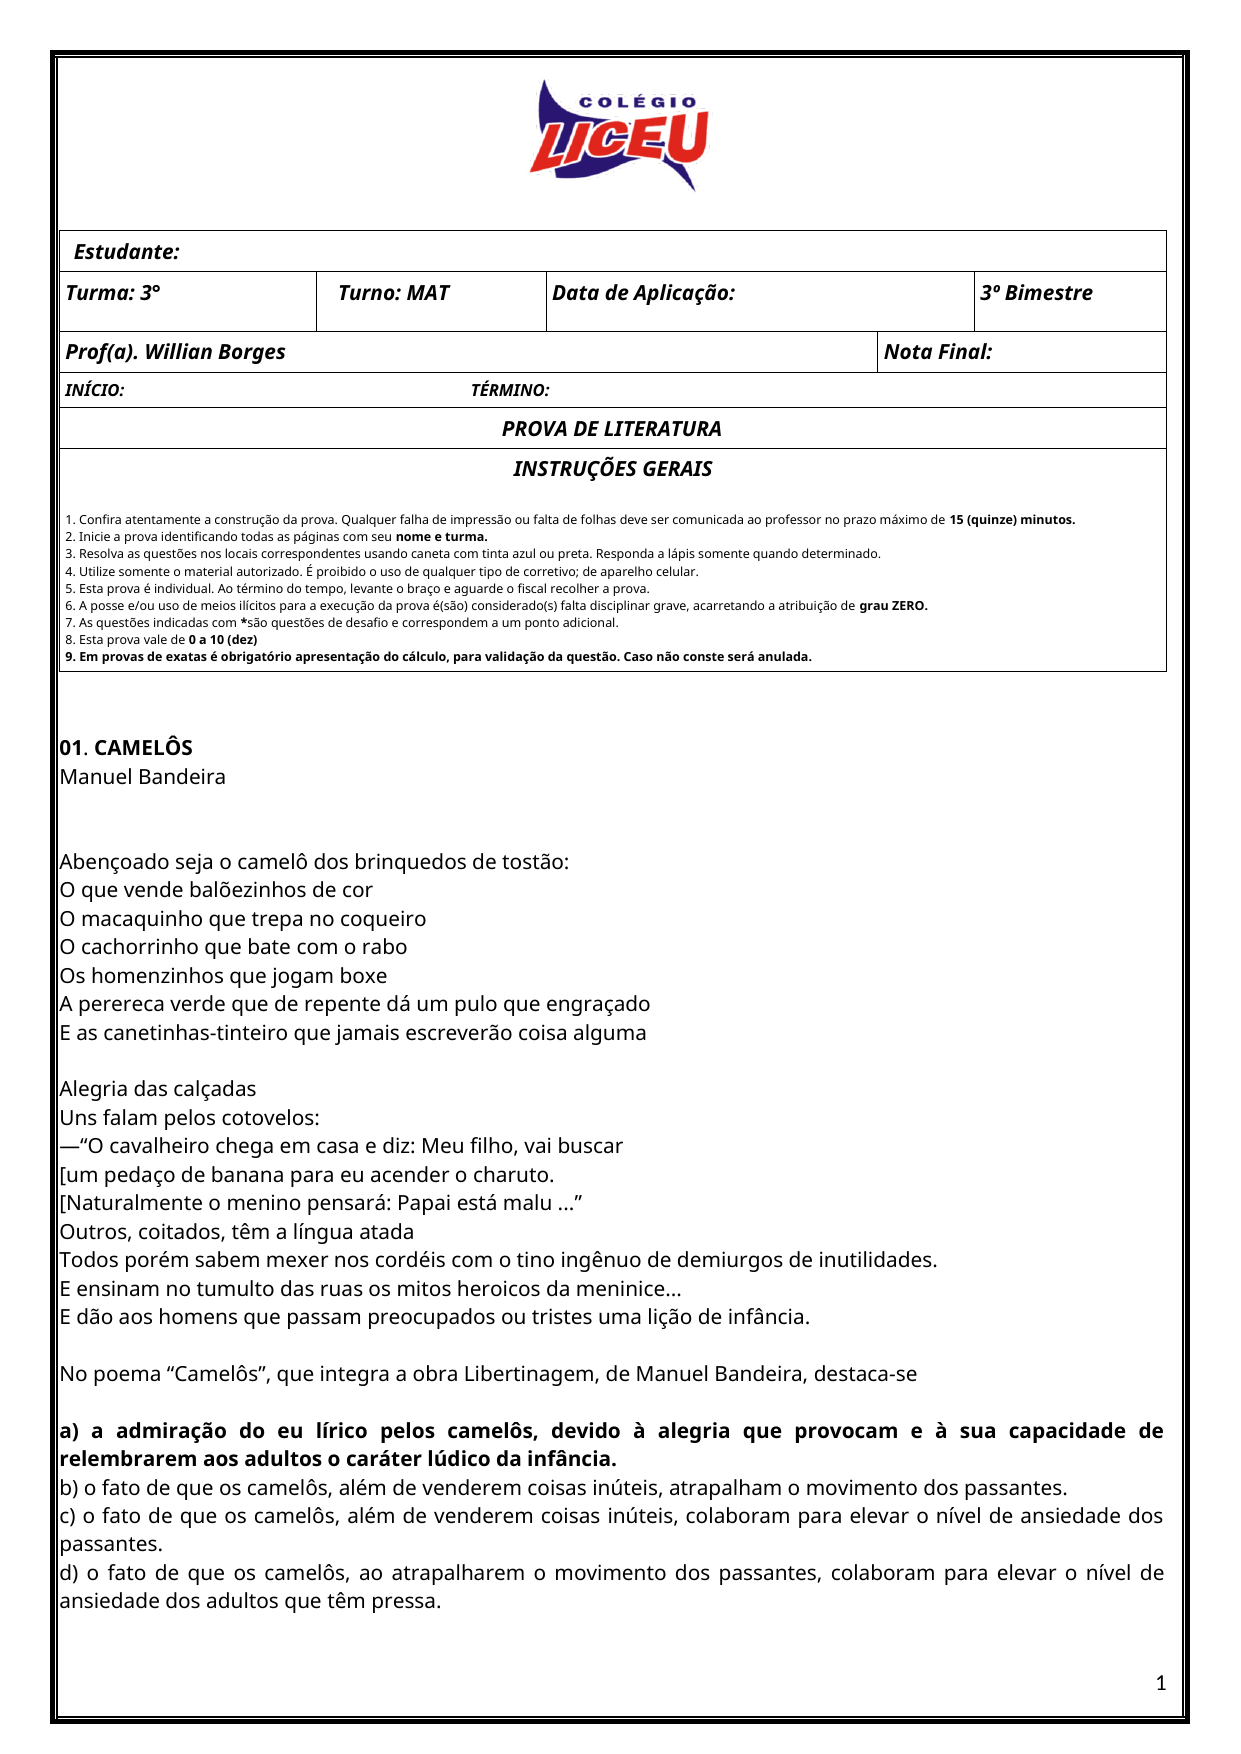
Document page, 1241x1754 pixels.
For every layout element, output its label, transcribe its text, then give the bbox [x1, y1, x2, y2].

table_cell 3º Bimestre [975, 272, 1166, 331]
text 01. CAMELÔS [59, 733, 1167, 762]
text —“O cavalheiro chega em casa e diz: Meu filho, vai buscar [59, 1131, 1167, 1160]
table_cell Turno: MAT [317, 272, 546, 331]
text Alegria das calçadas [59, 1074, 1167, 1103]
text Os homenzinhos que jogam boxe [59, 961, 1167, 989]
text Todos porém sabem mexer nos cordéis com o tino ingênuo de demiurgos de inutilidades. [59, 1245, 1167, 1274]
text O macaquinho que trepa no coqueiro [59, 904, 1167, 932]
table_cell Turma: 3° [60, 272, 316, 331]
table_cell PROVA DE LITERATURA [60, 408, 1166, 448]
text Abençoado seja o camelô dos brinquedos de tostão: [59, 847, 1167, 876]
text No poema “Camelôs”, que integra a obra Libertinagem, de Manuel Bandeira, destaca-se [59, 1359, 1167, 1387]
text Manuel Bandeira [59, 762, 1167, 790]
text E dão aos homens que passam preocupados ou tristes uma lição de infância. [59, 1302, 1167, 1331]
text Outros, coitados, têm a língua atada [59, 1217, 1167, 1245]
text c) o fato de que os camelôs, além de venderem coisas inúteis, colaboram para elevar o nível de ansiedade dos passantes. [59, 1501, 1167, 1558]
table_header Estudante: [60, 231, 1166, 271]
text O que vende balõezinhos de cor [59, 876, 1167, 904]
text A perereca verde que de repente dá um pulo que engraçado [59, 989, 1167, 1018]
table_cell INÍCIO: TÉRMINO: [60, 373, 1166, 407]
table_cell Prof(a). Willian Borges [60, 332, 877, 372]
text E ensinam no tumulto das ruas os mitos heroicos da meninice... [59, 1274, 1167, 1302]
text O cachorrinho que bate com o rabo [59, 932, 1167, 961]
table_cell Nota Final: [878, 332, 1166, 372]
text d) o fato de que os camelôs, ao atrapalharem o movimento dos passantes, colaboram para elevar o nível de ansiedade dos adultos que têm pressa. [59, 1558, 1167, 1615]
text a) a admiração do eu lírico pelos camelôs, devido à alegria que provocam e à sua capacidade de relembrarem aos adultos o caráter lúdico da infância. [59, 1416, 1167, 1473]
text [Naturalmente o menino pensará: Papai está malu ...” [59, 1188, 1167, 1217]
text [um pedaço de banana para eu acender o charuto. [59, 1160, 1167, 1188]
text b) o fato de que os camelôs, além de venderem coisas inúteis, atrapalham o movimento dos passantes. [59, 1473, 1167, 1501]
text E as canetinhas-tinteiro que jamais escreverão coisa alguma [59, 1018, 1167, 1046]
table_cell Data de Aplicação: [547, 272, 974, 331]
text Uns falam pelos cotovelos: [59, 1103, 1167, 1131]
table_cell INSTRUÇÕES GERAIS 1. Confira atentamente a construção da prova. Qualquer falha de impressão ou falta de folhas deve ser comunicada ao professor no prazo máximo de 15 (quinze) minutos. 2. Inicie a prova identificando todas as páginas com seu nome e turma. 3. Resolva as questões nos locais correspondentes usando caneta com tinta azul ou preta. Responda a lápis somente quando determinado. 4. Utilize somente o material autorizado. É proibido o uso de qualquer tipo de corretivo; de aparelho celular. 5. Esta prova é individual. Ao término do tempo, levante o braço e aguarde o fiscal recolher a prova. 6. A posse e/ou uso de meios ilícitos para a execução da prova é(são) considerado(s) falta disciplinar grave, acarretando a atribuição de grau ZERO. 7. As questões indicadas com *são questões de desafio e correspondem a um ponto adicional. 8. Esta prova vale de 0 a 10 (dez) 9. Em provas de exatas é obrigatório apresentação do cálculo, para validação da questão. Caso não conste será anulada. [60, 449, 1166, 671]
picture [519, 70, 719, 196]
